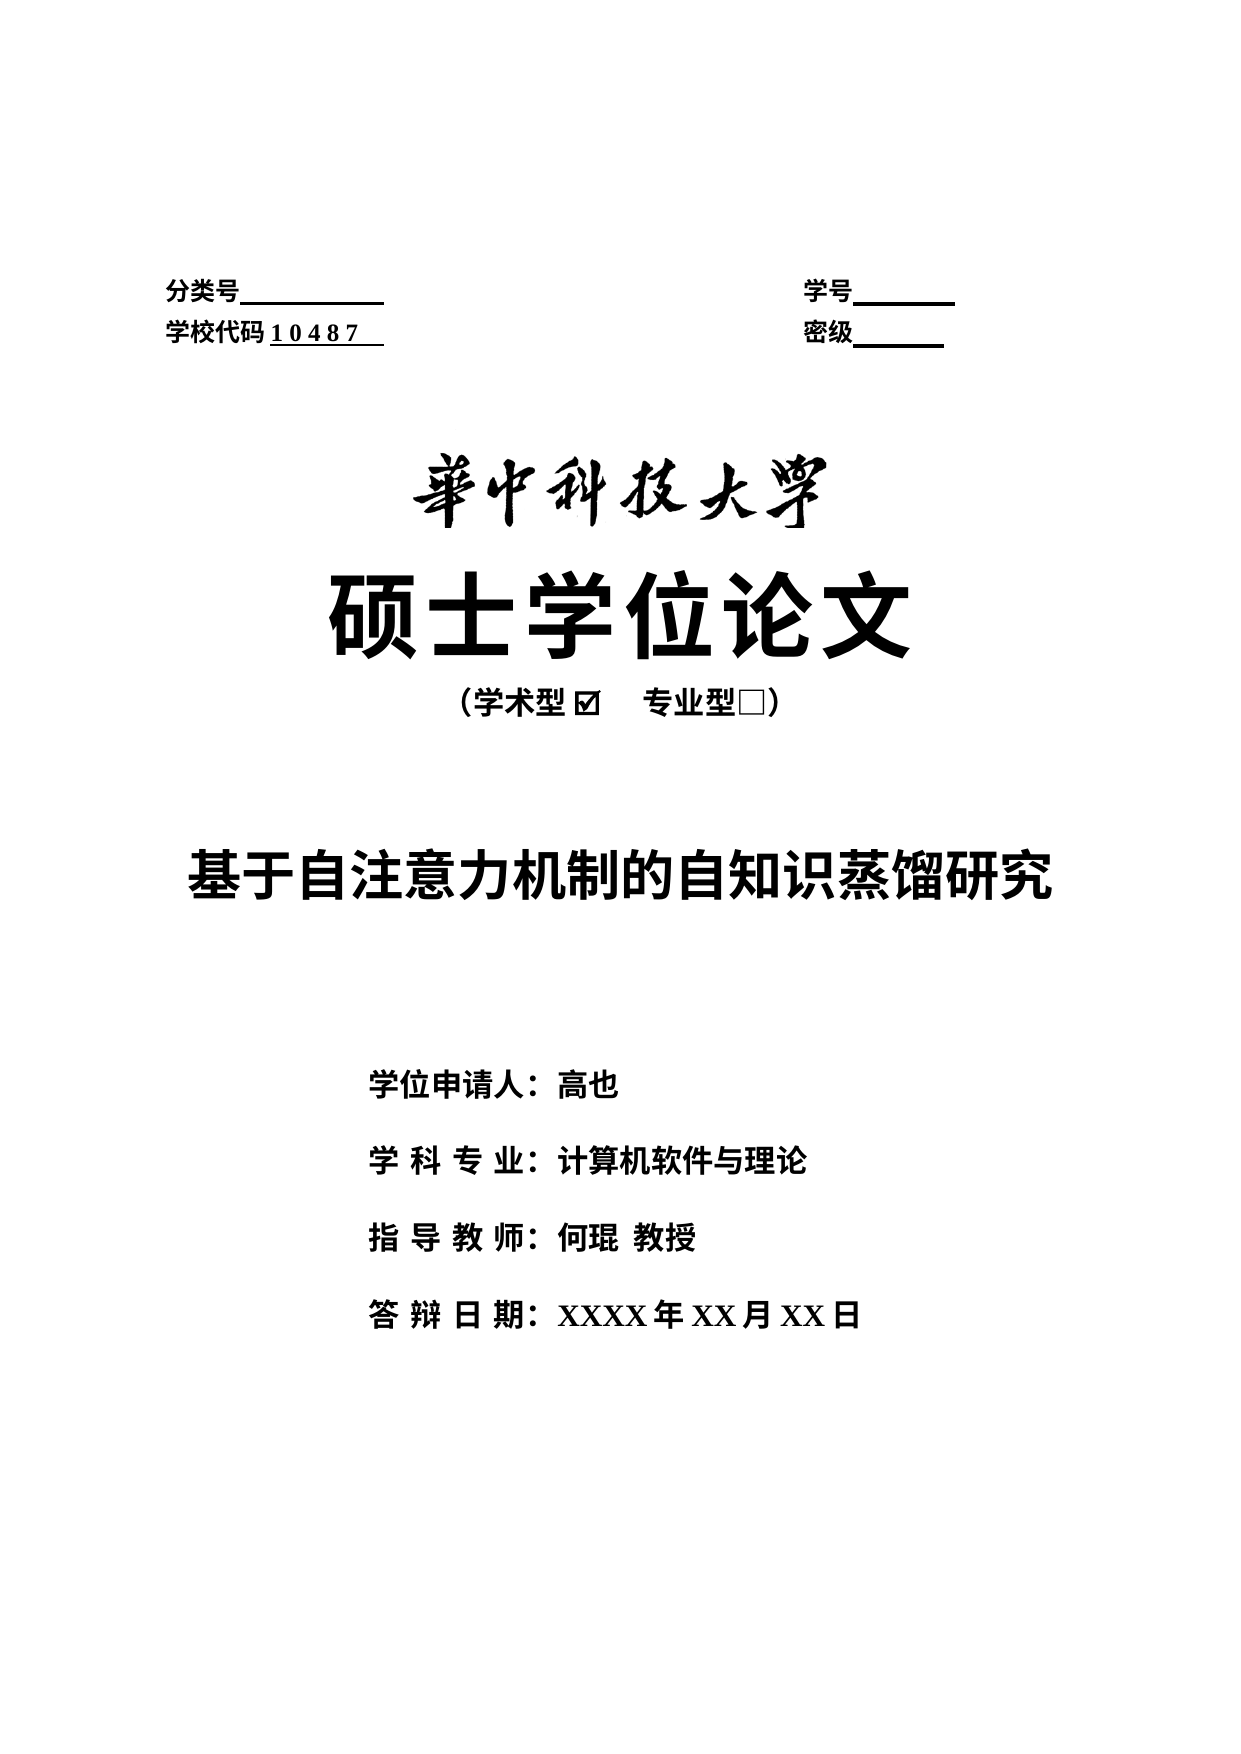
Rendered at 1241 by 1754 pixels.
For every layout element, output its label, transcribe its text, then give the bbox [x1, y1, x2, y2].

text 学校代码10487 密级 [165, 307, 1075, 349]
table_cell 计算机软件与理论 [557, 1137, 871, 1213]
table_cell XXXX年XX月XX日 [557, 1290, 871, 1367]
table_cell 何琨 教授 [557, 1214, 871, 1290]
table_cell ： [525, 1214, 556, 1290]
table_header 高也 [557, 1060, 871, 1137]
table_cell 指导教师 [368, 1214, 525, 1290]
table_cell 答辩日期 [368, 1290, 525, 1367]
text 分类号 学号 [165, 266, 1075, 307]
table_cell 学科专业 [368, 1137, 525, 1213]
table_cell ： [525, 1290, 556, 1367]
table_header ： [525, 1060, 556, 1137]
picture [397, 403, 868, 528]
text 基于自注意力机制的自知识蒸馏研究 [165, 832, 1075, 911]
text 硕士学位论文 [165, 543, 1075, 678]
table_cell ： [525, 1137, 556, 1213]
table_header 学位申请人 [368, 1060, 525, 1137]
text （学术型 专业型□） [165, 678, 1075, 723]
